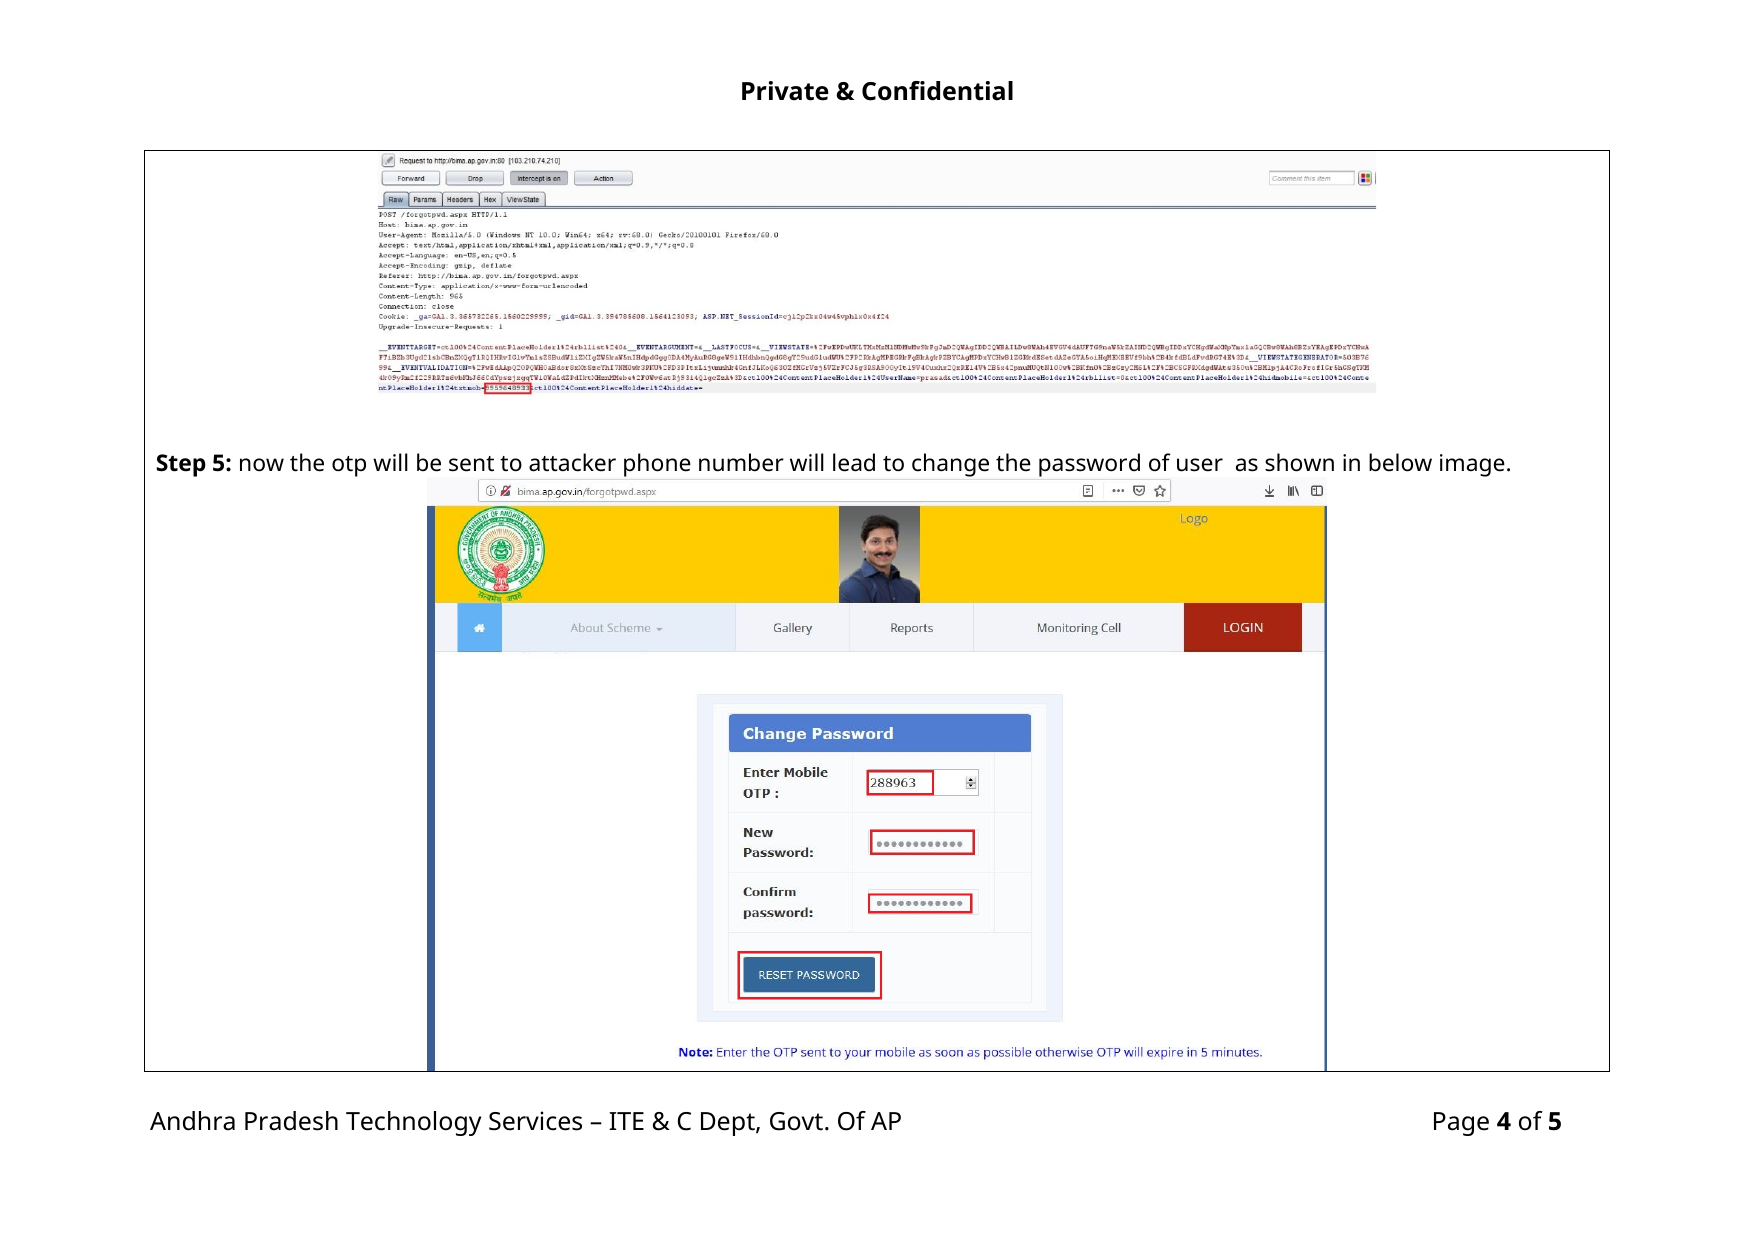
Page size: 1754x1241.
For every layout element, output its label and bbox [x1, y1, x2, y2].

picture [427, 477, 1327, 1071]
table_cell [145, 151, 1609, 1071]
picture [377, 151, 1377, 416]
